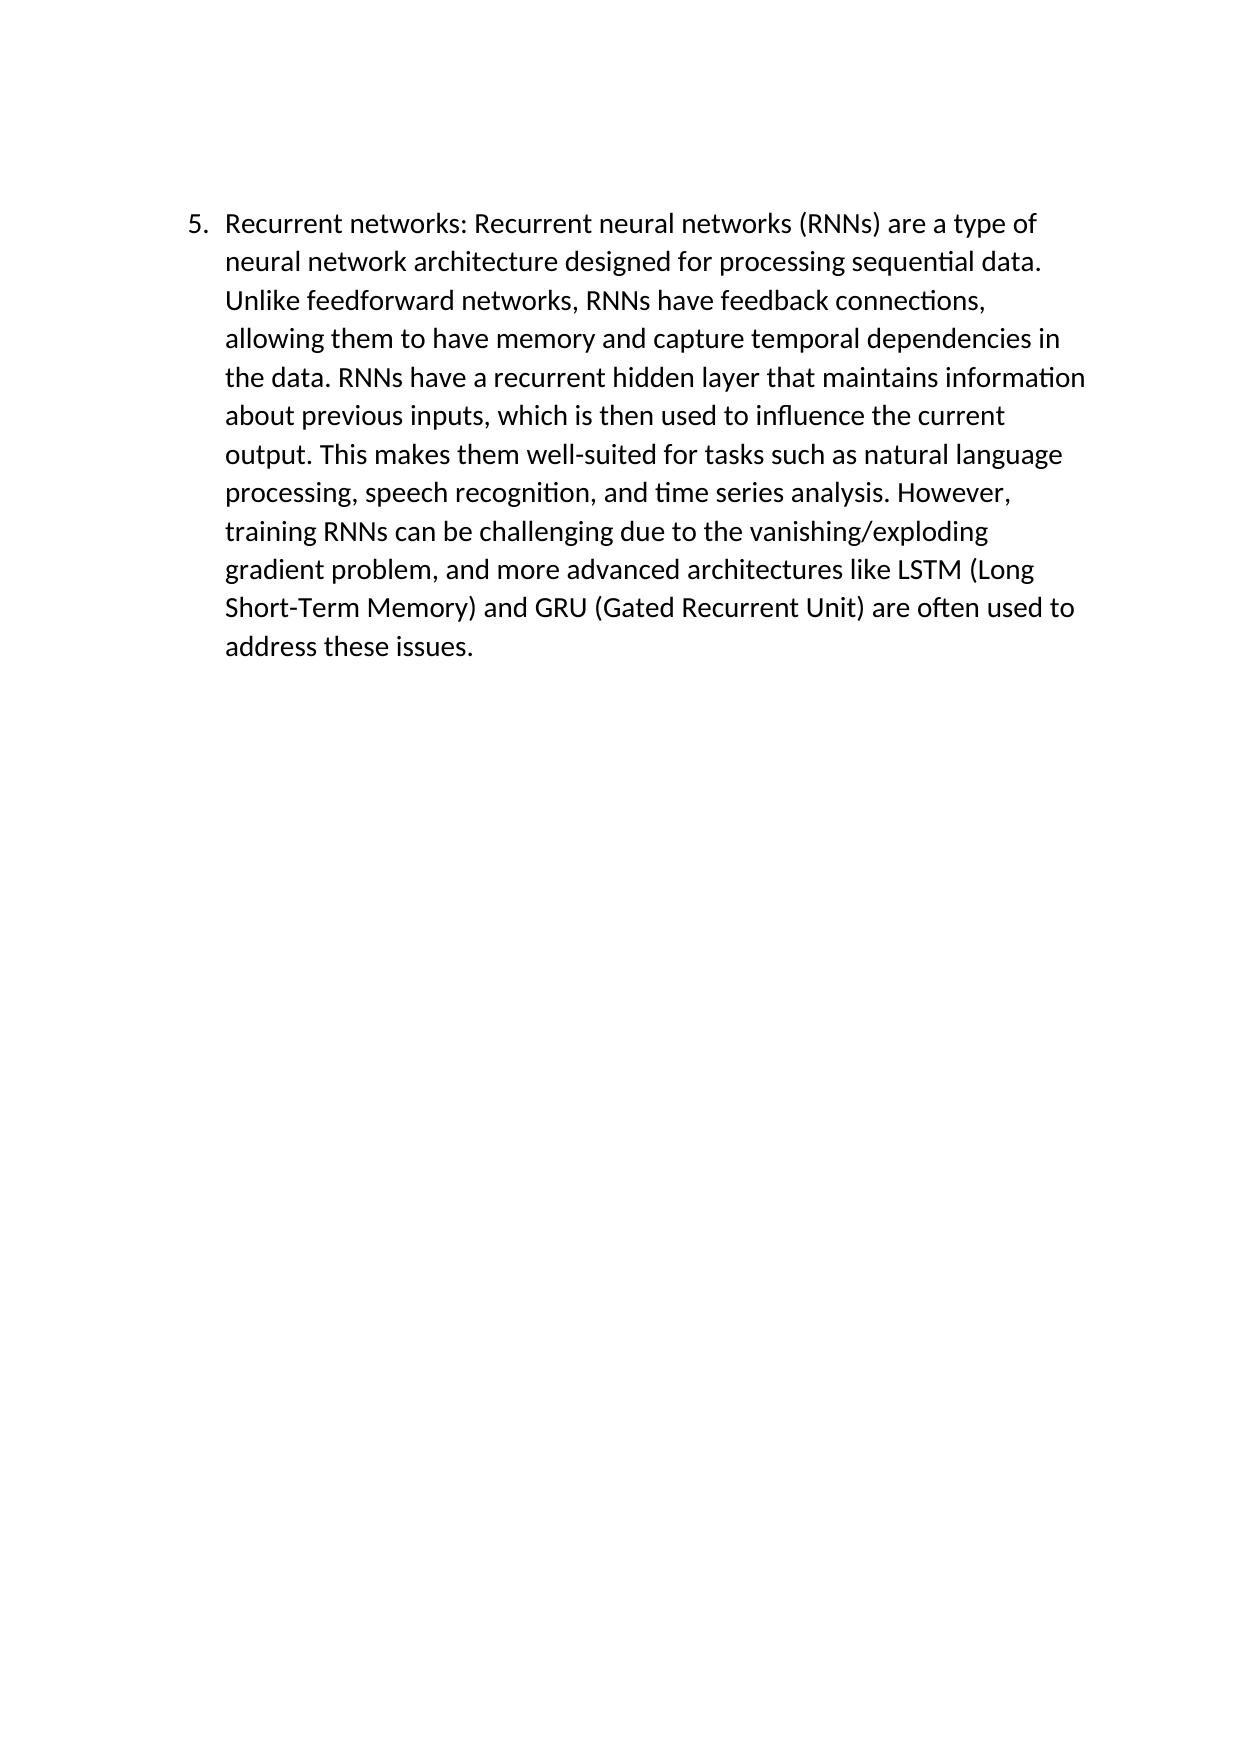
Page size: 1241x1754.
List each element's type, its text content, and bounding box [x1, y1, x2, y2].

list Recurrent networks: Recurrent neural networks (RNNs) are a type of neural network architecture designed for processing sequential data. Unlike feedforward networks, RNNs have feedback connections, allowing them to have memory and capture temporal dependencies in the data. RNNs have a recurrent hidden layer that maintains information about previous inputs, which is then used to influence the current output. This makes them well-suited for tasks such as natural language processing, speech recognition, and time series analysis. However, training RNNs can be challenging due to the vanishing/exploding gradient problem, and more advanced architectures like LSTM (Long Short-Term Memory) and GRU (Gated Recurrent Unit) are often used to address these issues. [187, 205, 1090, 663]
